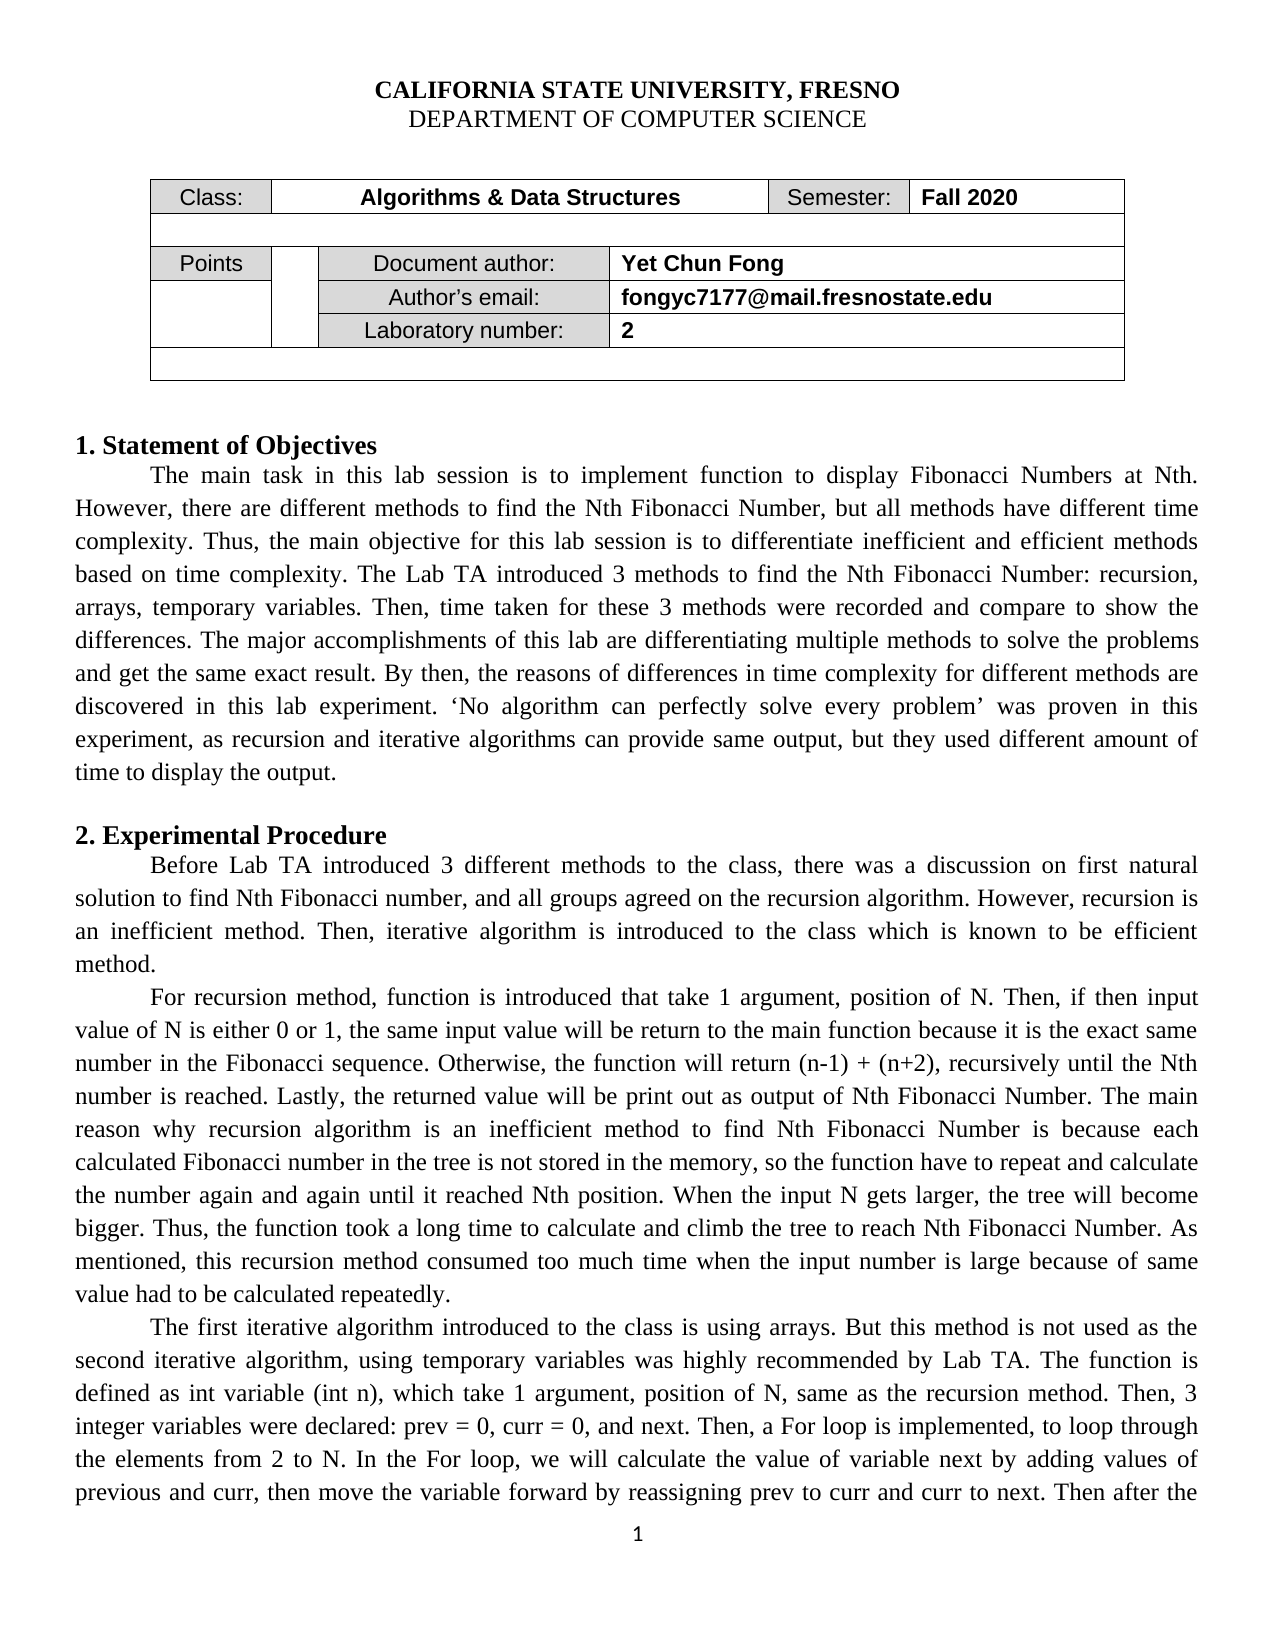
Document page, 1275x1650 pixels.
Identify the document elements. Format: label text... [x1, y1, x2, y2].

text 1. Statement of Objectives [75, 429, 1200, 460]
text For recursion method, function is introduced that take 1 argument, position of N. Then, if then input value of N is either 0 or 1, the same input value will be return to the main function because it is the exact same number in the Fibonacci sequence. Otherwise, the function will return (n-1) + (n+2), recursively until the Nth number is reached. Lastly, the returned value will be print out as output of Nth Fibonacci Number. The main reason why recursion algorithm is an inefficient method to find Nth Fibonacci Number is because each calculated Fibonacci number in the tree is not stored in the memory, so the function have to repeat and calculate the number again and again until it reached Nth position. When the input N gets larger, the tree will become bigger. Thus, the function took a long time to calculate and climb the tree to reach Nth Fibonacci Number. As mentioned, this recursion method consumed too much time when the input number is large because of same value had to be calculated repeatedly. [75, 982, 1200, 1308]
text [75, 1312, 1200, 1506]
table_cell 2 [610, 314, 1124, 347]
text The main task in this lab session is to implement function to display Fibonacci Numbers at Nth. However, there are different methods to find the Nth Fibonacci Number, but all methods have different time complexity. Thus, the main objective for this lab session is to differentiate inefficient and efficient methods based on time complexity. The Lab TA introduced 3 methods to find the Nth Fibonacci Number: recursion, arrays, temporary variables. Then, time taken for these 3 methods were recorded and compare to show the differences. The major accomplishments of this lab are differentiating multiple methods to solve the problems and get the same exact result. By then, the reasons of differences in time complexity for different methods are discovered in this lab experiment. ‘No algorithm can perfectly solve every problem’ was proven in this experiment, as recursion and iterative algorithms can provide same output, but they used different amount of time to display the output. [75, 460, 1200, 786]
table_header Algorithms & Data Structures [272, 180, 768, 213]
table_cell [151, 214, 1124, 246]
table_cell Laboratory number: [319, 314, 609, 347]
table_cell Document author: [319, 247, 609, 280]
text 2. Experimental Procedure [75, 819, 1200, 850]
table_cell [151, 348, 1124, 380]
table_cell Points [151, 247, 271, 280]
subtitle DEPARTMENT OF COMPUTER SCIENCE [75, 104, 1200, 132]
subtitle California State University, Fresno [75, 75, 1200, 104]
table_cell fongyc7177@mail.fresnostate.edu [610, 281, 1124, 313]
table_cell Author’s email: [319, 281, 609, 313]
table_header Semester: [769, 180, 909, 213]
table_cell [272, 247, 318, 347]
text Before Lab TA introduced 3 different methods to the class, there was a discussion on first natural solution to find Nth Fibonacci number, and all groups agreed on the recursion algorithm. However, recursion is an inefficient method. Then, iterative algorithm is introduced to the class which is known to be efficient method. [75, 850, 1200, 978]
table_header Fall 2020 [910, 180, 1124, 213]
table_header Class: [151, 180, 271, 213]
table_cell Yet Chun Fong [610, 247, 1124, 280]
table_cell [151, 281, 271, 347]
